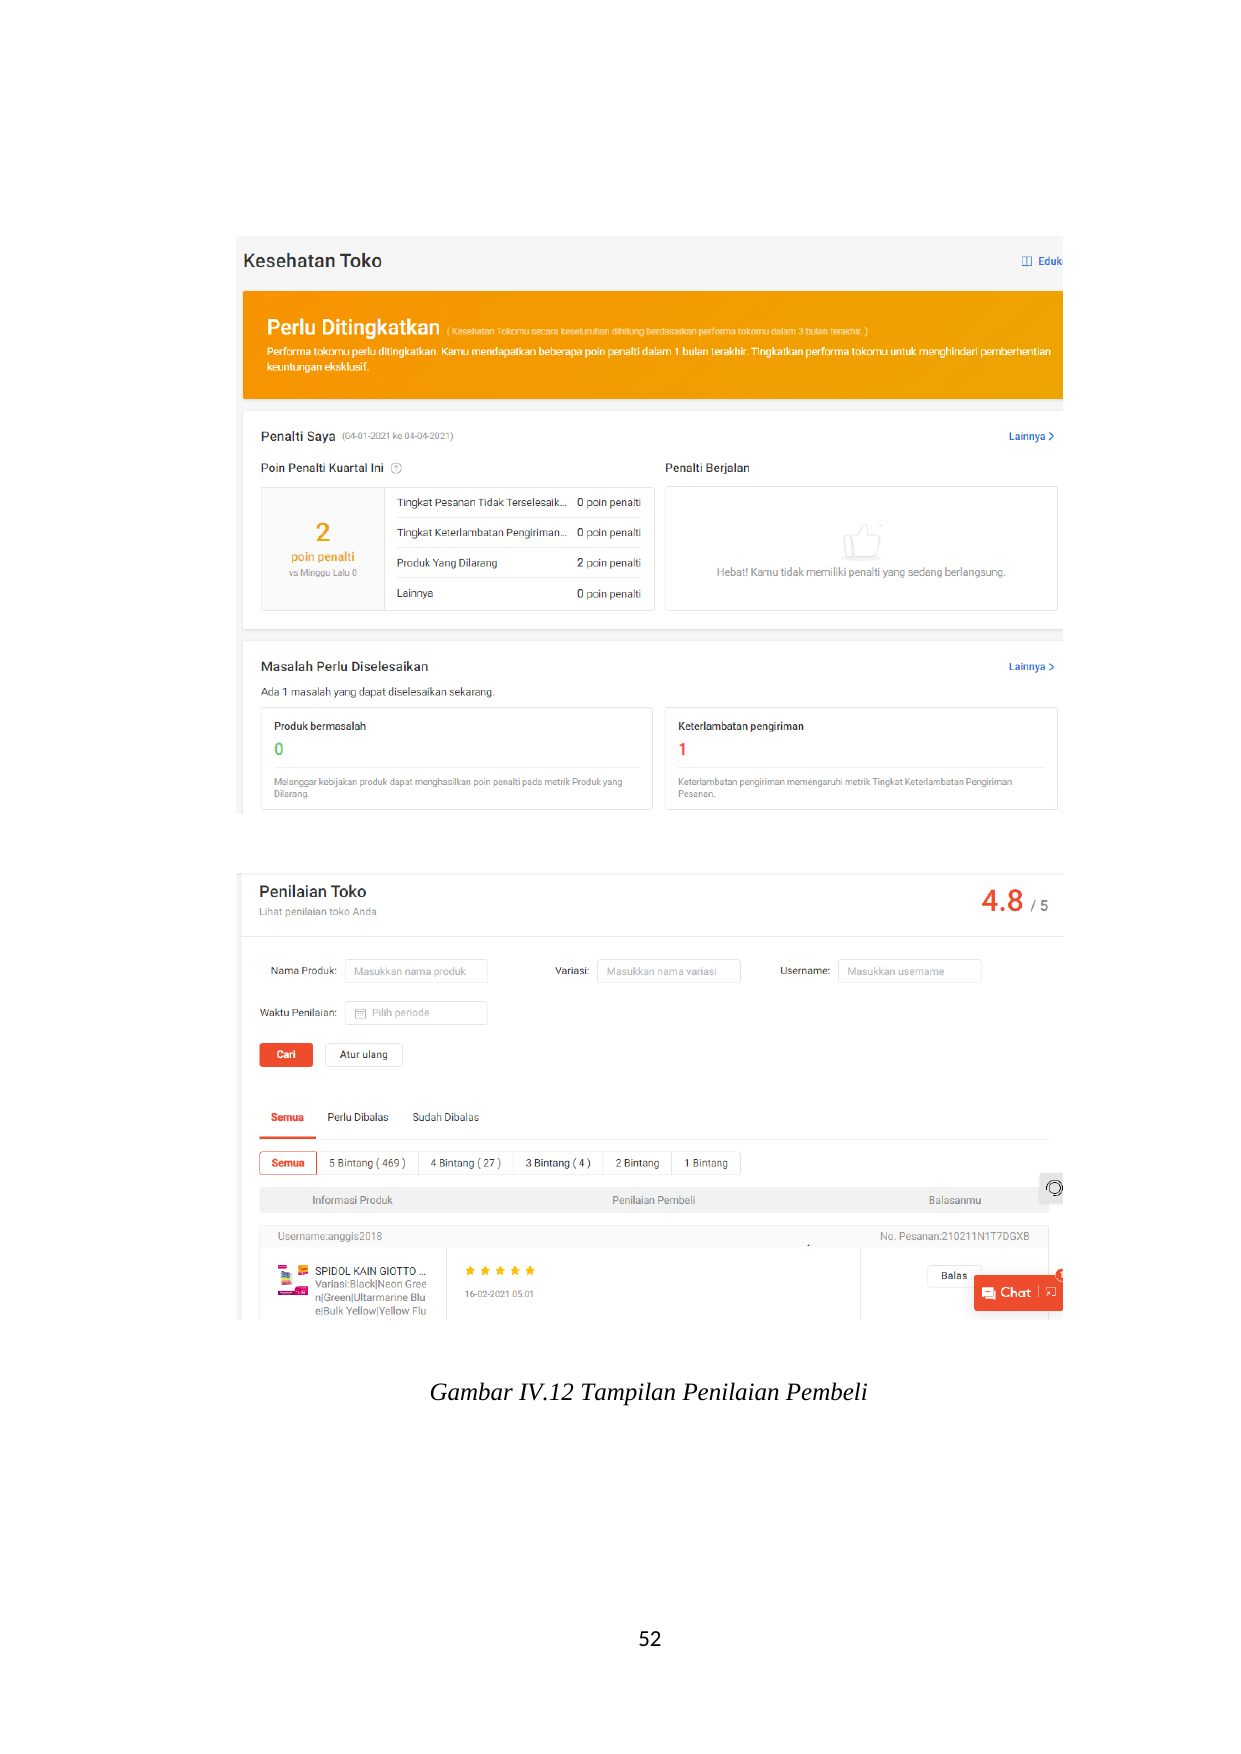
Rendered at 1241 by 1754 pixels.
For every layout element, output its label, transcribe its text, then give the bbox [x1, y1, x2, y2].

picture [236, 870, 1063, 1320]
picture [236, 236, 1063, 814]
text Gambar IV.12 Tampilan Penilaian Pembeli [236, 1377, 1063, 1406]
